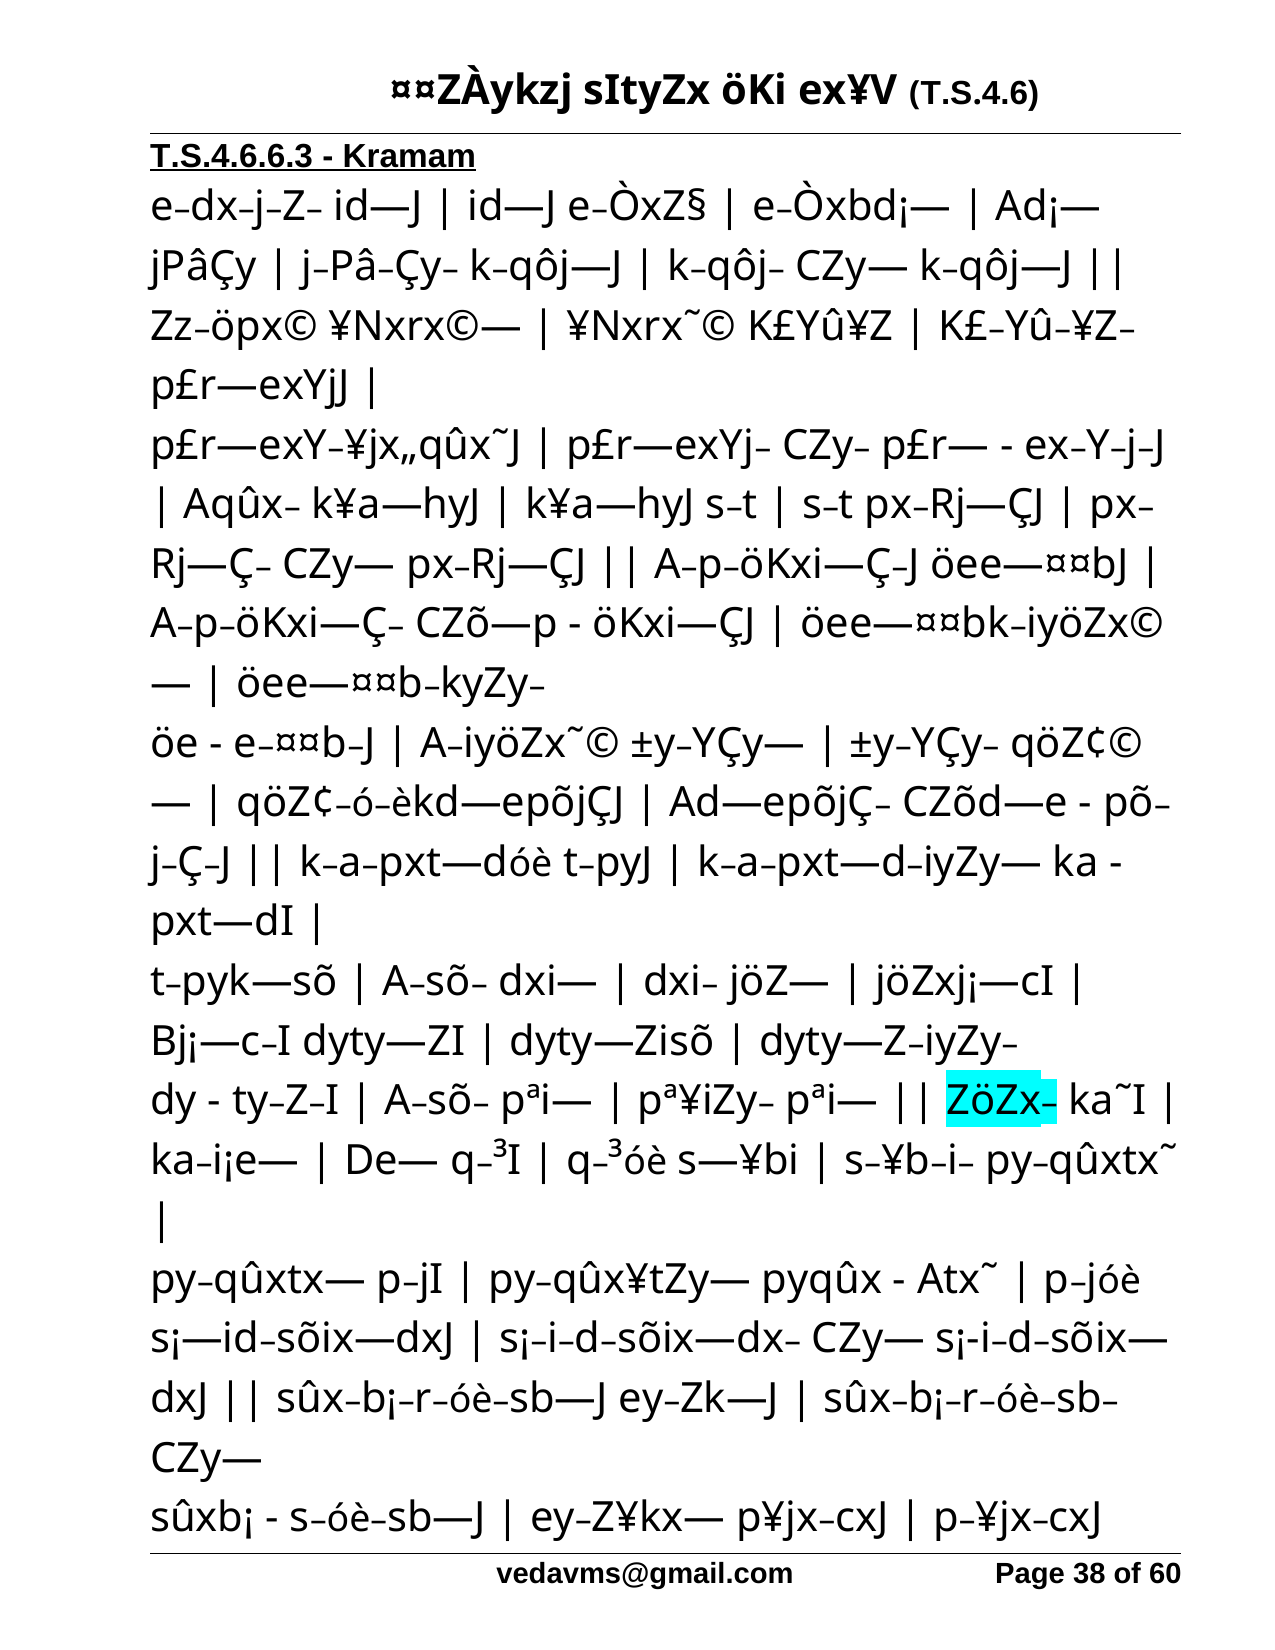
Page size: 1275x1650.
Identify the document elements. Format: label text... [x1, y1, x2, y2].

text e–dx–j–Z– id—J | id—J e–ÒxZ§ | e–Òxbd¡— | Ad¡— jPâÇy | j–Pâ–Çy– k–qôj—J | k–qôj– CZy— k–qôj—J || Zz–öpx© ¥Nxrx©— | ¥Nxrx˜© K£Yû¥Z | K£–Yû–¥Z– p£r—exYjJ | [150, 176, 1181, 412]
text Bj¡—c–I dyty—ZI | dyty—Zisõ | dyty—Z–iyZy– [150, 1010, 1181, 1067]
text öe - e–¤¤b–J | A–iyöZx˜© ±y–YÇy— | ±y–YÇy– qöZ¢©— | qöZ¢–ó–èkd—epõjÇJ | Ad—epõjÇ– CZõd—e - põ–j–Ç–J || k–a–pxt—dóè t–pyJ | k–a–pxt—d–iyZy— ka - pxt—dI | [150, 712, 1181, 948]
text dy - ty–Z–I | A–sõ– pªi— | pª¥iZy– pªi— || ZöZx– ka˜I | [1041, 1070, 1181, 1127]
text T.S.4.6.6.3 - Kramam [150, 136, 1150, 174]
text sûxb¡ - s–óè–sb—J | ey–Z¥kx— p¥jx–cxJ | p–¥jx–cxJ [150, 1487, 1181, 1544]
text s¡—id–sõix—dxJ | s¡–i–d–sõix—dx– CZy— s¡-i–d–sõix—dxJ || sûx–b¡–r–óè–sb—J ey–Zk—J | sûx–b¡–r–óè–sb– CZy— [150, 1308, 1181, 1484]
text ka–i¡e— | De— q–³I | q–³óè s—¥bi | s–¥b–i– py–qûxtx˜ | [150, 1129, 1181, 1246]
text dy - ty–Z–I | A–sõ– pªi— | pª¥iZy– pªi— || ZöZx– ka˜I | [150, 1070, 946, 1127]
text py–qûxtx— p–jI | py–qûx¥tZy— pyqûx - Atx˜ | p–jóè [150, 1249, 1181, 1305]
text p£r—exY–¥jx„qûx˜J | p£r—exYj– CZy– p£r— - ex–Y–j–J | Aqûx– k¥a—hyJ | k¥a—hyJ s–t | s–t px–Rj—ÇJ | px–Rj—Ç– CZy— px–Rj—ÇJ || A–p–öKxi—Ç–J öee—¤¤bJ | A–p–öKxi—Ç– CZõ—p - öKxi—ÇJ | öee—¤¤bk–iyöZx©— | öee—¤¤b–kyZy– [150, 414, 1181, 709]
text t–pyk—sõ | A–sõ– dxi— | dxi– jöZ— | jöZxj¡—cI | [150, 951, 1181, 1007]
